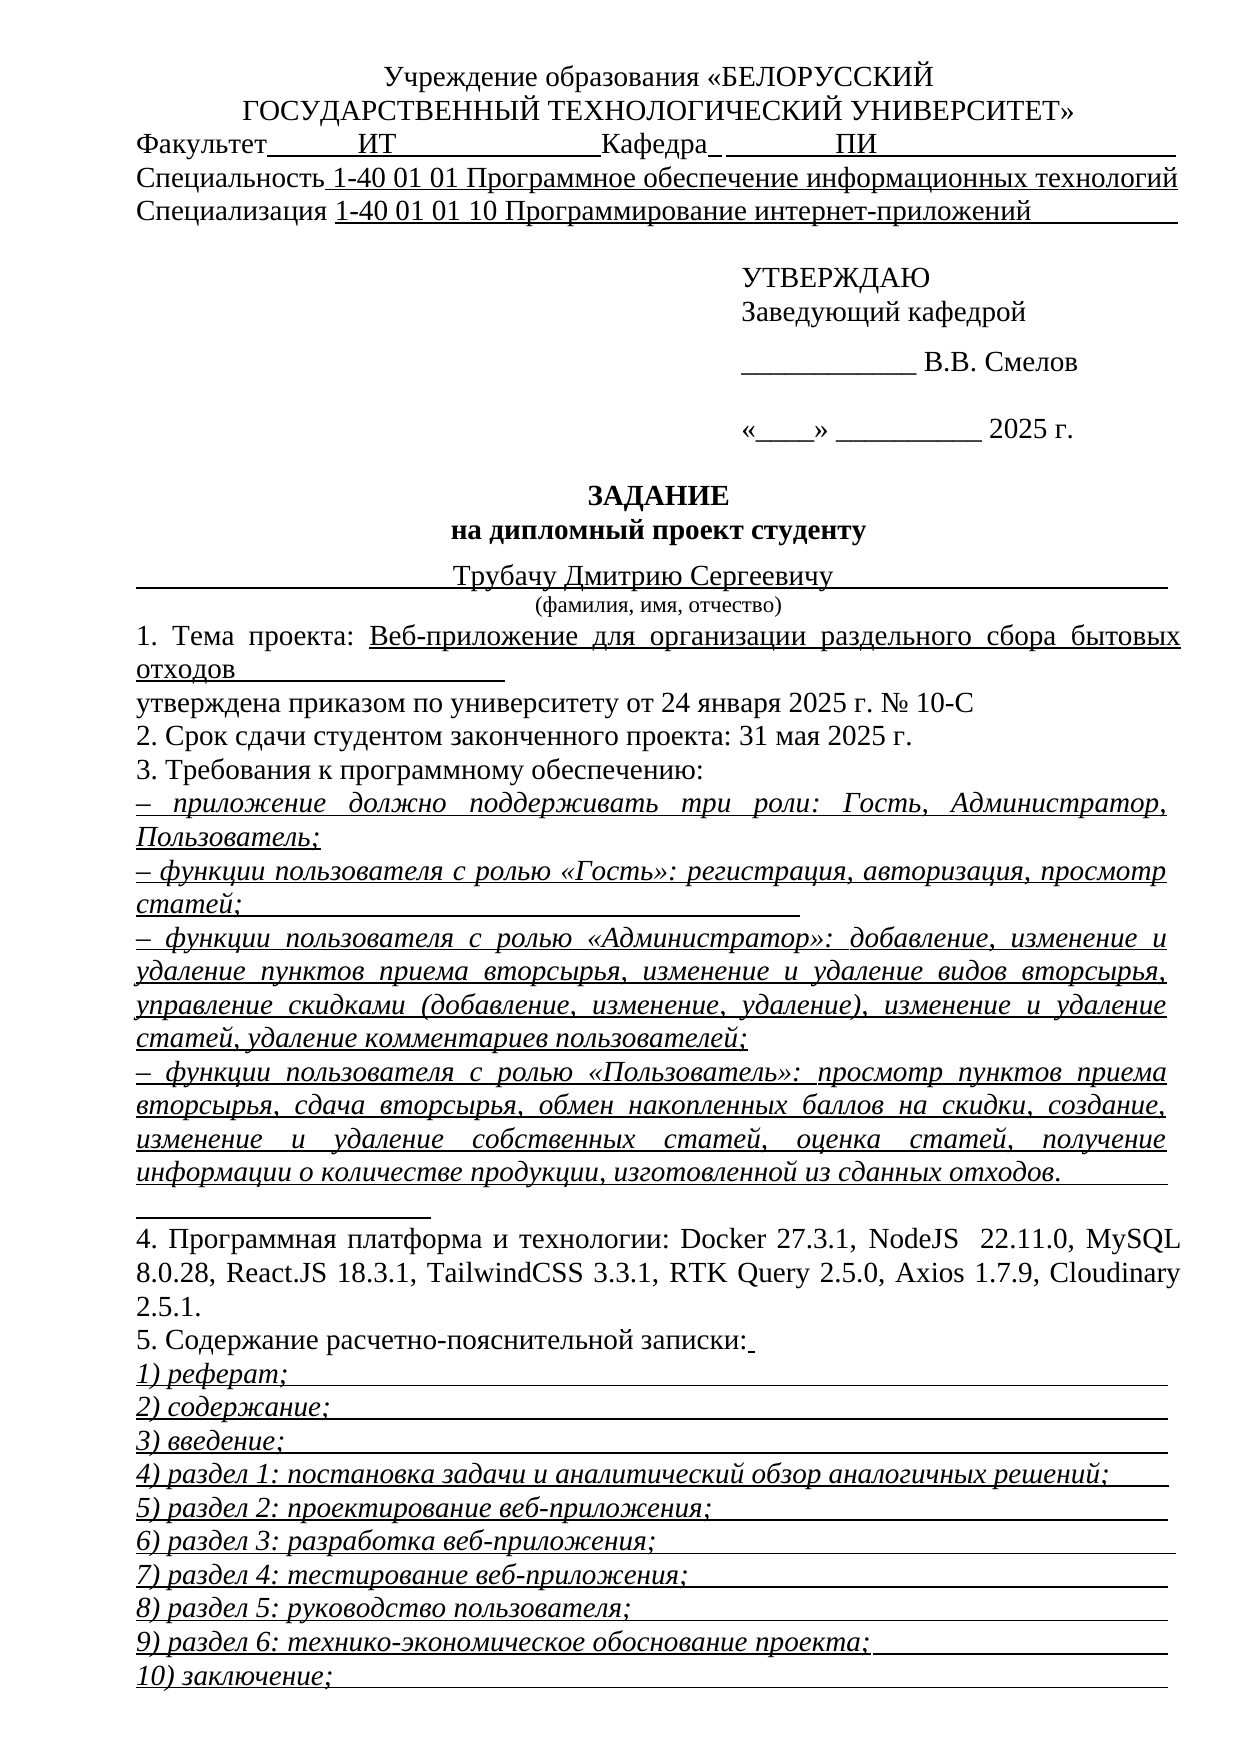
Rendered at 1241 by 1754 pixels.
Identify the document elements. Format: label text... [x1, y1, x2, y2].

text 10) заключение; [136, 1658, 1181, 1691]
text ЗАДАНИЕ [136, 478, 1181, 512]
text Специальность 1-40 01 01 Программное обеспечение информационных технологий [136, 160, 1181, 193]
text 1) реферат; [136, 1356, 1181, 1389]
text 9) раздел 6: технико-экономическое обоснование проекта; [136, 1624, 1181, 1658]
text 2) содержание; [136, 1389, 1181, 1423]
text Специализация 1-40 01 01 10 Программирование интернет-приложений [136, 193, 1181, 227]
text 5) раздел 2: проектирование веб-приложения; [136, 1490, 1181, 1523]
text утверждена приказом по университету от 24 января 2025 г. № 10-С [136, 685, 1181, 718]
text 8) раздел 5: руководство пользователя; [136, 1591, 1181, 1624]
text – функции пользователя с ролью «Пользователь»: просмотр пунктов приема вторсырья, сдача вторсырья, обмен накопленных баллов на скидки, создание, изменение и удаление собственных статей, оценка статей, получение информации о количестве продукции, изготовленной из сданных отходов. [136, 1054, 1169, 1222]
text 7) раздел 4: тестирование веб-приложения; [136, 1557, 1181, 1591]
text 2. Срок сдачи студентом законченного проекта: 31 мая 2025 г. [136, 718, 1181, 752]
text 4) раздел 1: постановка задачи и аналитический обзор аналогичных решений; [136, 1456, 1181, 1490]
text – функции пользователя с ролью «Администратор»: добавление, изменение и удаление пунктов приема вторсырья, изменение и удаление видов вторсырья, управление скидками (добавление, изменение, удаление), изменение и удаление статей, удаление комментариев пользователей; [136, 920, 1169, 1054]
text Заведующий кафедрой [136, 294, 1181, 327]
text «____» __________ 2025 г. [726, 411, 1181, 445]
text на дипломный проект студенту [136, 512, 1181, 546]
text ____________ В.В. Смелов [578, 344, 1181, 378]
text Трубачу Дмитрию Сергеевичу [136, 558, 1181, 592]
text УТВЕРЖДАЮ [136, 260, 1181, 294]
text Учреждение образования «БЕЛОРУССКИЙ [136, 59, 1181, 93]
text – приложение должно поддерживать три роли: Гость, Администратор, Пользователь; [136, 786, 1169, 853]
text Факультет ИТ Кафедра1 ПИ [136, 126, 1181, 160]
text 6) раздел 3: разработка веб-приложения; [136, 1523, 1181, 1557]
text 1. Тема проекта: Веб-приложение для организации раздельного сбора бытовых отходов [136, 618, 1181, 685]
text ГОСУДАРСТВЕННЫЙ ТЕХНОЛОГИЧЕСКИЙ УНИВЕРСИТЕТ» [136, 93, 1181, 126]
text (фамилия, имя, отчество) [136, 592, 1181, 618]
text 3) введение; [136, 1423, 1181, 1456]
text 4. Программная платформа и технологии: Docker 27.3.1, NodeJS 22.11.0, MySQL 8.0.28, React.JS 18.3.1, TailwindCSS 3.3.1, RTK Query 2.5.0, Axios 1.7.9, Cloudinary 2.5.1. [136, 1222, 1181, 1322]
text 5. Содержание расчетно-пояснительной записки: [136, 1322, 1181, 1356]
text 3. Требования к программному обеспечению: [136, 752, 1181, 786]
text – функции пользователя с ролью «Гость»: регистрация, авторизация, просмотр статей; [136, 853, 1169, 920]
